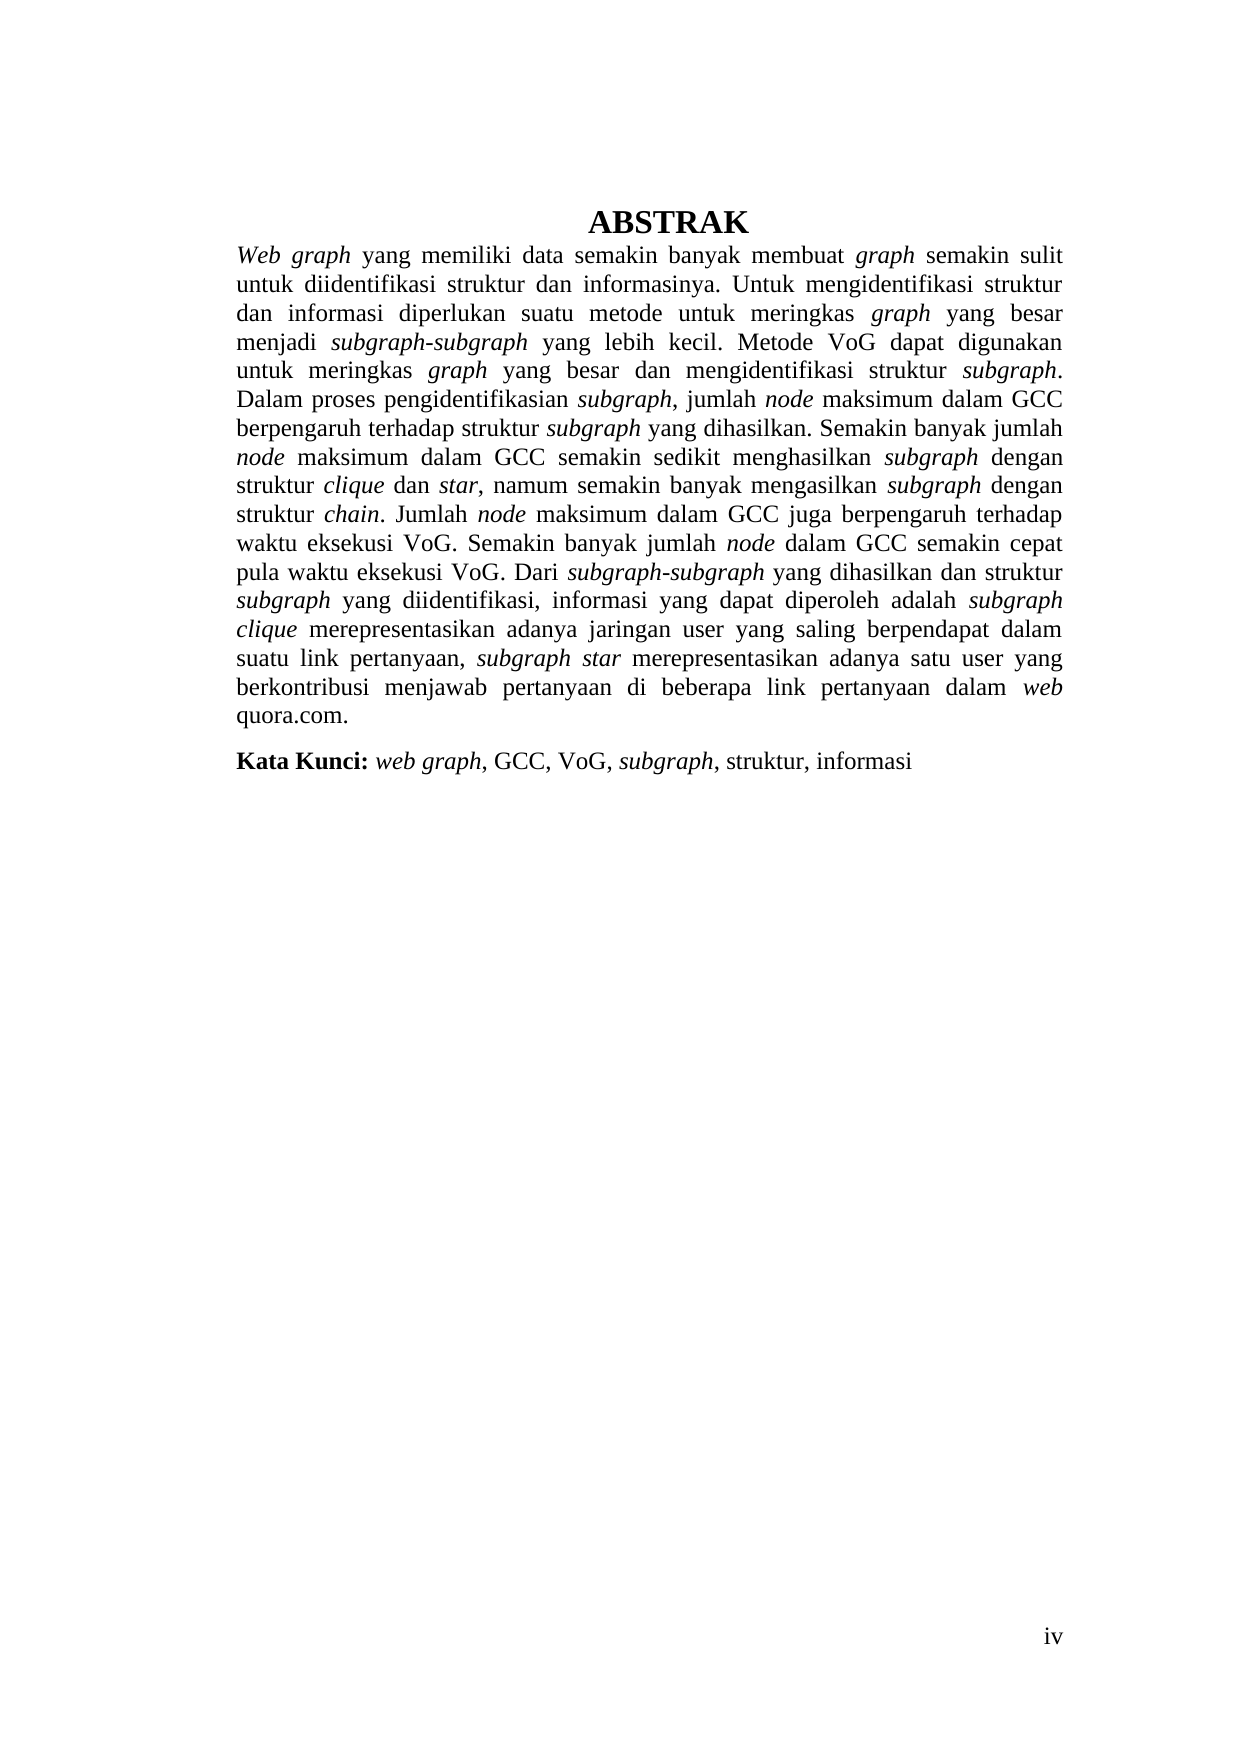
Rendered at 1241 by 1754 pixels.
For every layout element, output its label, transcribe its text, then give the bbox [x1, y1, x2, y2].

subtitle ABSTRAK [274, 202, 1063, 241]
text Kata Kunci: web graph, GCC, VoG, subgraph, struktur, informasi [236, 746, 1063, 775]
text Web graph yang memiliki data semakin banyak membuat graph semakin sulit untuk diidentifikasi struktur dan informasinya. Untuk mengidentifikasi struktur dan informasi diperlukan suatu metode untuk meringkas graph yang besar menjadi subgraph-subgraph yang lebih kecil. Metode VoG dapat digunakan untuk meringkas graph yang besar dan mengidentifikasi struktur subgraph. Dalam proses pengidentifikasian subgraph, jumlah node maksimum dalam GCC berpengaruh terhadap struktur subgraph yang dihasilkan. Semakin banyak jumlah node maksimum dalam GCC semakin sedikit menghasilkan subgraph dengan struktur clique dan star, namum semakin banyak mengasilkan subgraph dengan struktur chain. Jumlah node maksimum dalam GCC juga berpengaruh terhadap waktu eksekusi VoG. Semakin banyak jumlah node dalam GCC semakin cepat pula waktu eksekusi VoG. Dari subgraph-subgraph yang dihasilkan dan struktur subgraph yang diidentifikasi, informasi yang dapat diperoleh adalah subgraph clique merepresentasikan adanya jaringan user yang saling berpendapat dalam suatu link pertanyaan, subgraph star merepresentasikan adanya satu user yang berkontribusi menjawab pertanyaan di beberapa link pertanyaan dalam web quora.com. [236, 241, 1063, 729]
